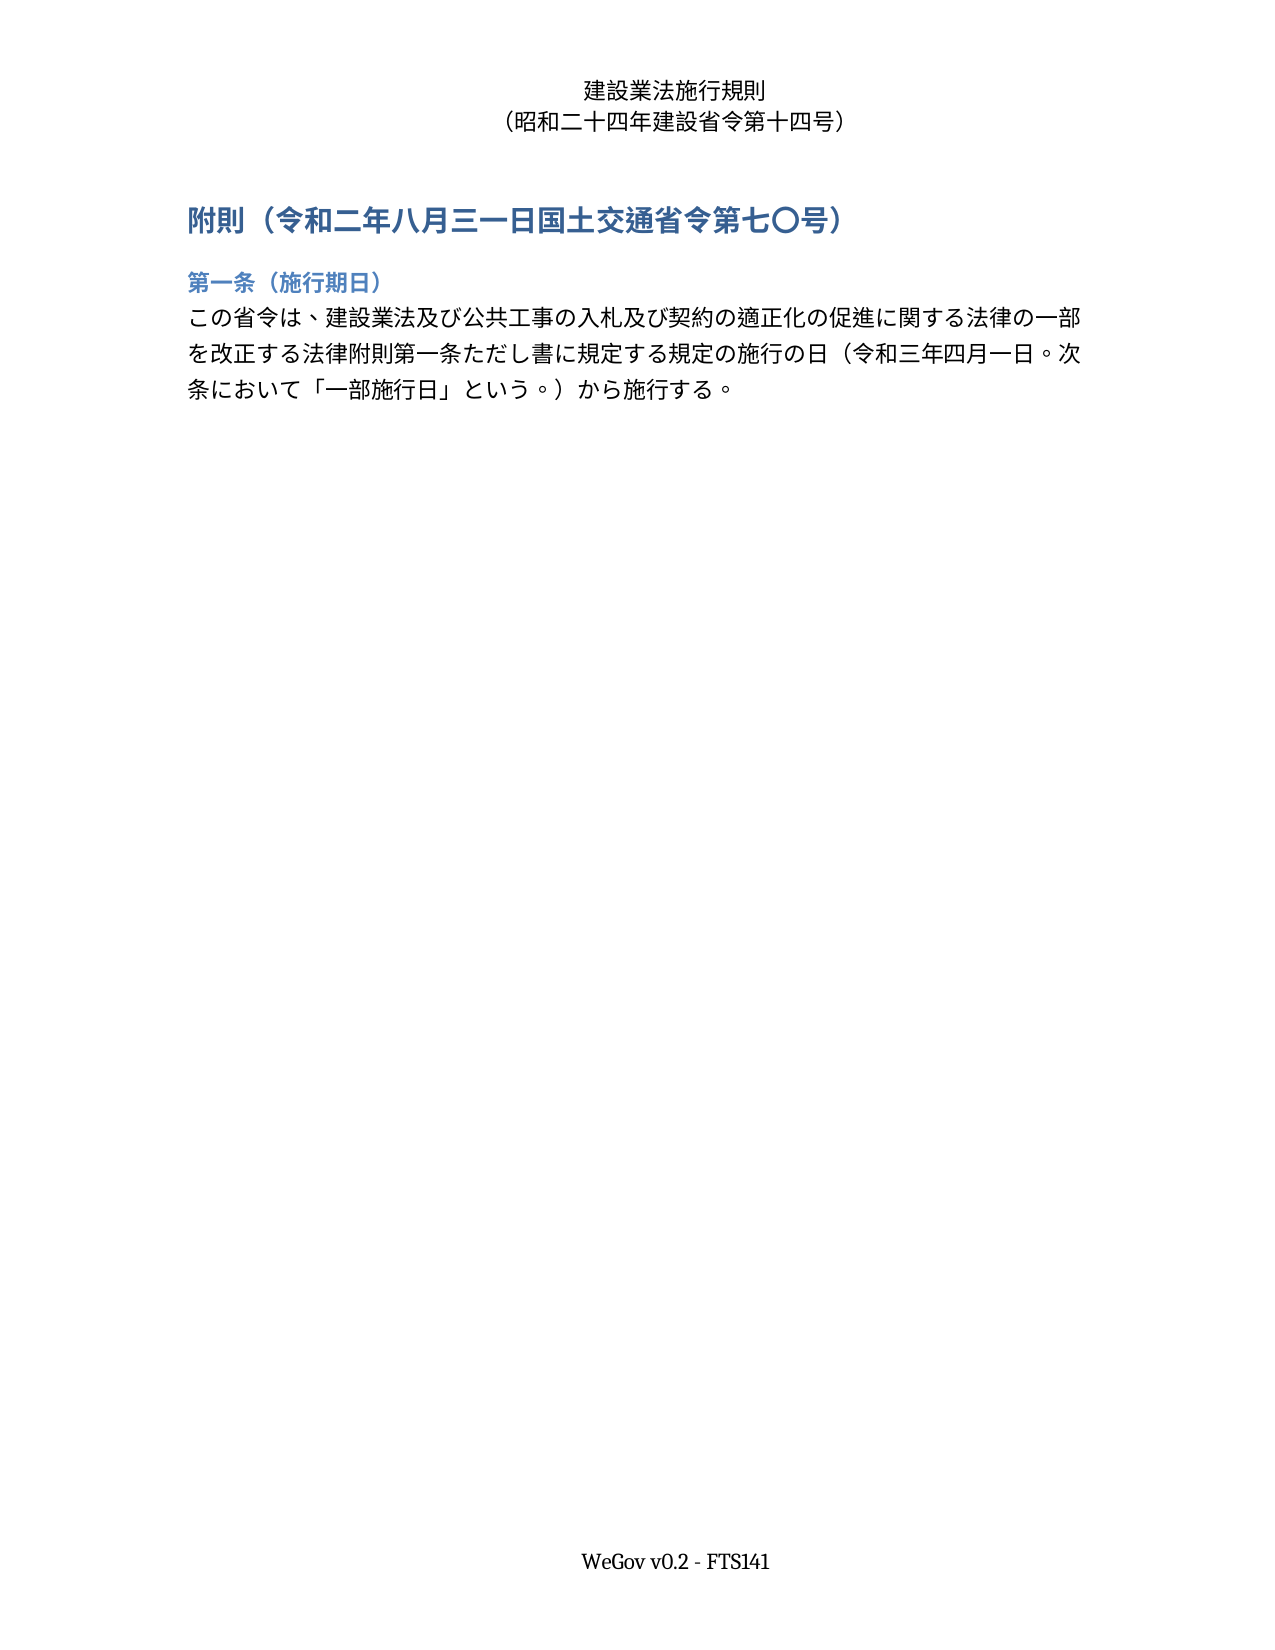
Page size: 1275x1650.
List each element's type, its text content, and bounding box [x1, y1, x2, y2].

text この省令は、建設業法及び公共工事の入札及び契約の適正化の促進に関する法律の一部を改正する法律附則第一条ただし書に規定する規定の施行の日（令和三年四月一日。次条において「一部施行日」という。）から施行する。 [187, 302, 1087, 406]
subtitle 第一条（施行期日） [187, 266, 1087, 298]
subtitle 附則（令和二年八月三一日国土交通省令第七〇号） [187, 200, 1087, 240]
